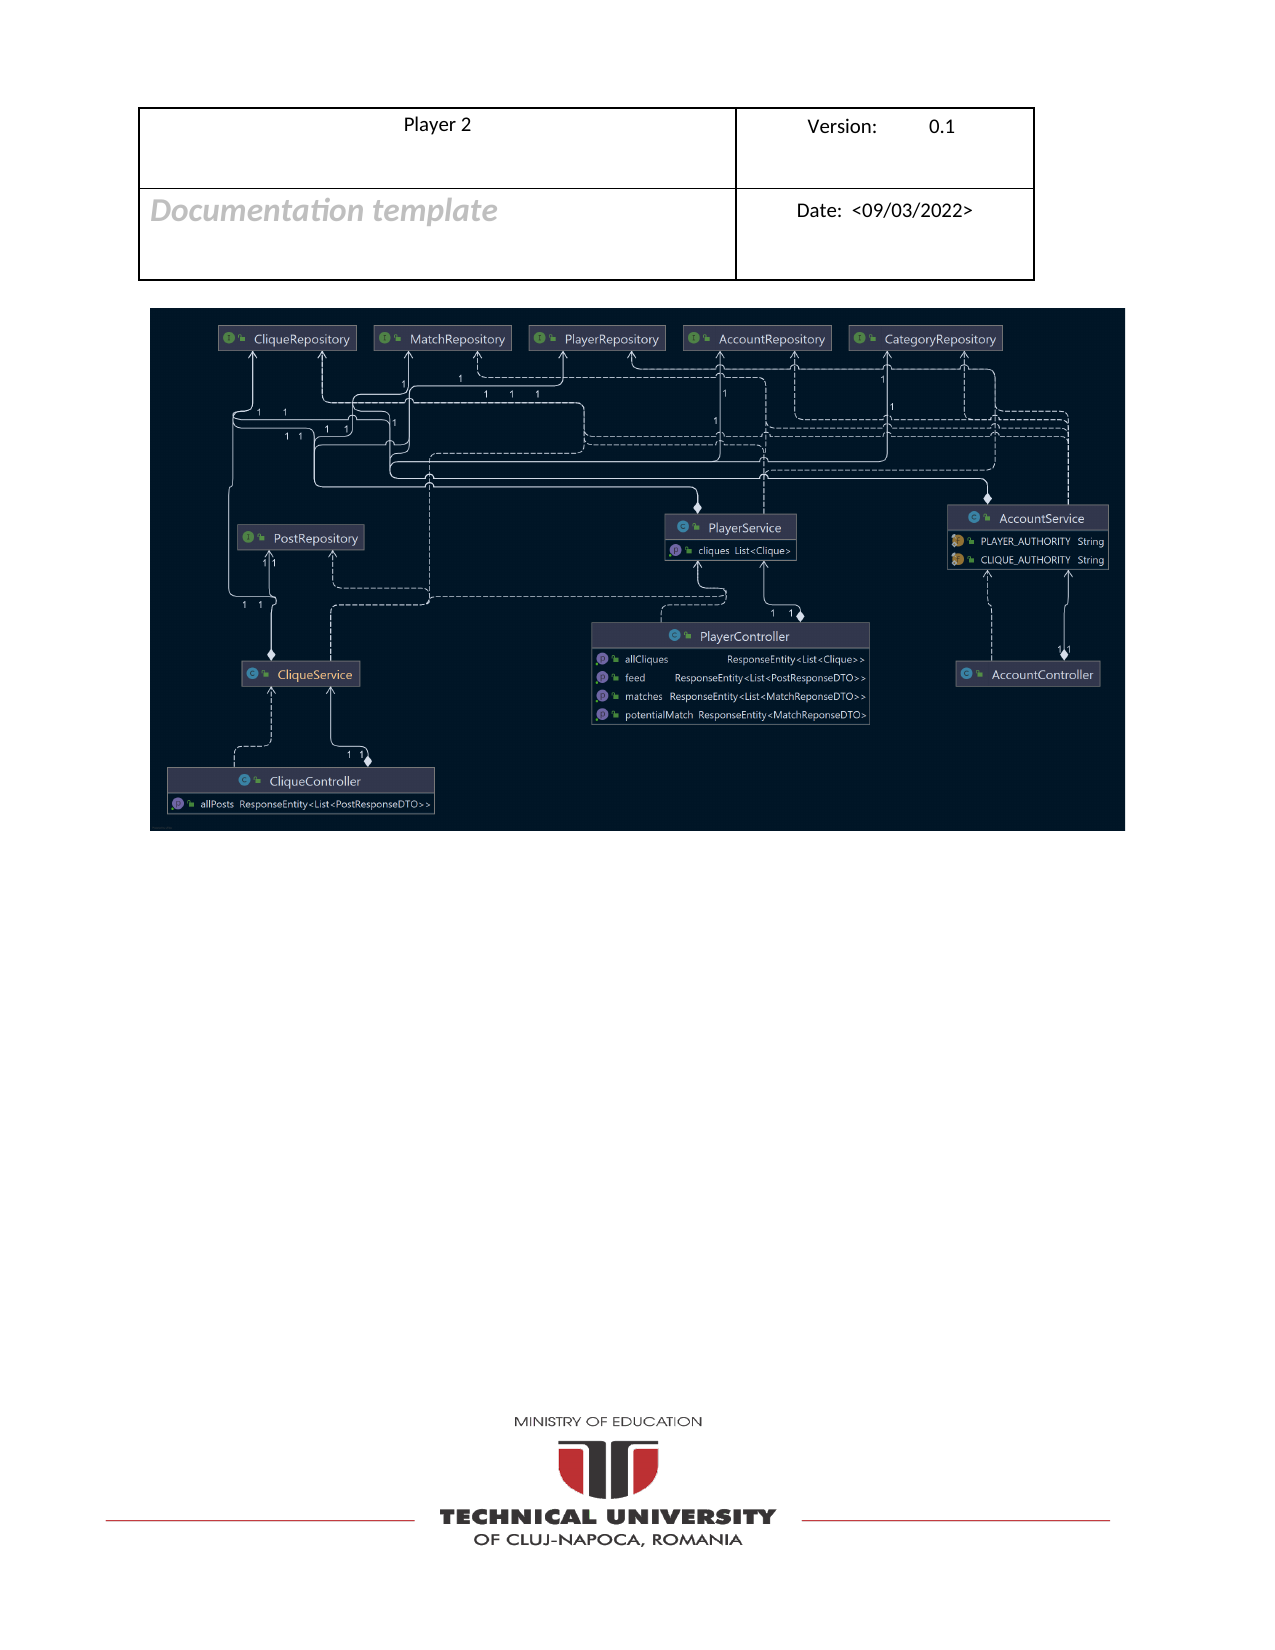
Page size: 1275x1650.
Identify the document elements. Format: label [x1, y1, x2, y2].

picture [150, 308, 1125, 831]
picture [105, 1417, 1111, 1547]
